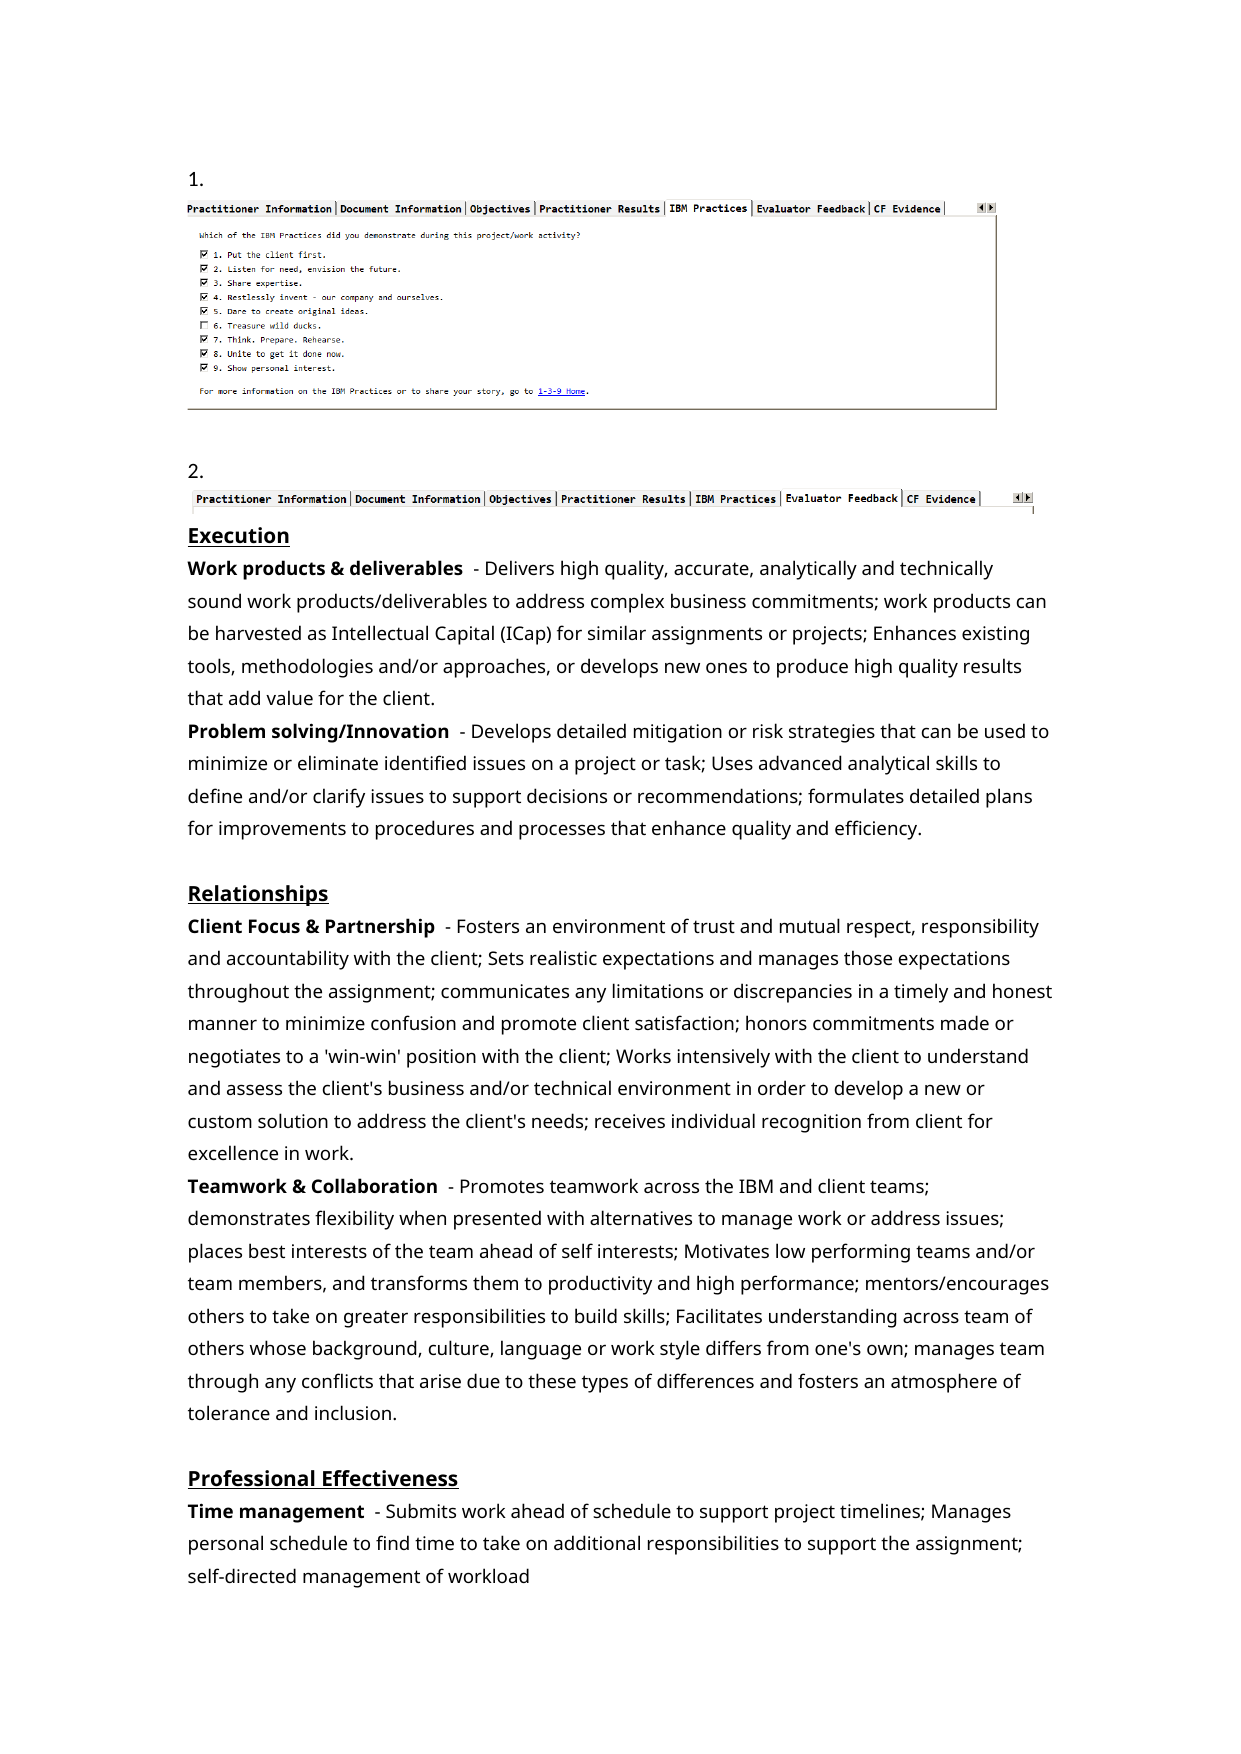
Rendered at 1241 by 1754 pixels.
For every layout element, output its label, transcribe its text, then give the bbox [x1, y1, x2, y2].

text 1. [187, 162, 1053, 194]
text Time management - Submits work ahead of schedule to support project timelines; Manages personal schedule to find time to take on additional responsibilities to support the assignment; self-directed management of workload [187, 1494, 1053, 1592]
text Teamwork & Collaboration - Promotes teamwork across the IBM and client teams; demonstrates flexibility when presented with alternatives to manage work or address issues; places best interests of the team ahead of self interests; Motivates low performing teams and/or team members, and transforms them to productivity and high performance; mentors/encourages others to take on greater responsibilities to build skills; Facilitates understanding across team of others whose background, culture, language or work style differs from one's own; manages team through any conflicts that arise due to these types of differences and fosters an atmosphere of tolerance and inclusion. [187, 1169, 1053, 1429]
text Relationships [187, 877, 1053, 909]
text Work products & deliverables - Delivers high quality, accurate, analytically and technically sound work products/deliverables to address complex business commitments; work products can be harvested as Intellectual Capital (ICap) for similar assignments or projects; Enhances existing tools, methodologies and/or approaches, or develops new ones to produce high quality results that add value for the client. [187, 552, 1053, 714]
picture [187, 487, 1053, 514]
text Problem solving/Innovation - Develops detailed mitigation or risk strategies that can be used to minimize or eliminate identified issues on a project or task; Uses advanced analytical skills to define and/or clarify issues to support decisions or recommendations; formulates detailed plans for improvements to procedures and processes that enhance quality and efficiency. [187, 714, 1053, 844]
picture [187, 194, 1053, 417]
text Professional Effectiveness [187, 1462, 1053, 1494]
text 2. [187, 454, 1053, 487]
text Execution [187, 519, 1053, 552]
text Client Focus & Partnership - Fosters an environment of trust and mutual respect, responsibility and accountability with the client; Sets realistic expectations and manages those expectations throughout the assignment; communicates any limitations or discrepancies in a timely and honest manner to minimize confusion and promote client satisfaction; honors commitments made or negotiates to a 'win-win' position with the client; Works intensively with the client to understand and assess the client's business and/or technical environment in order to develop a new or custom solution to address the client's needs; receives individual recognition from client for excellence in work. [187, 909, 1053, 1169]
